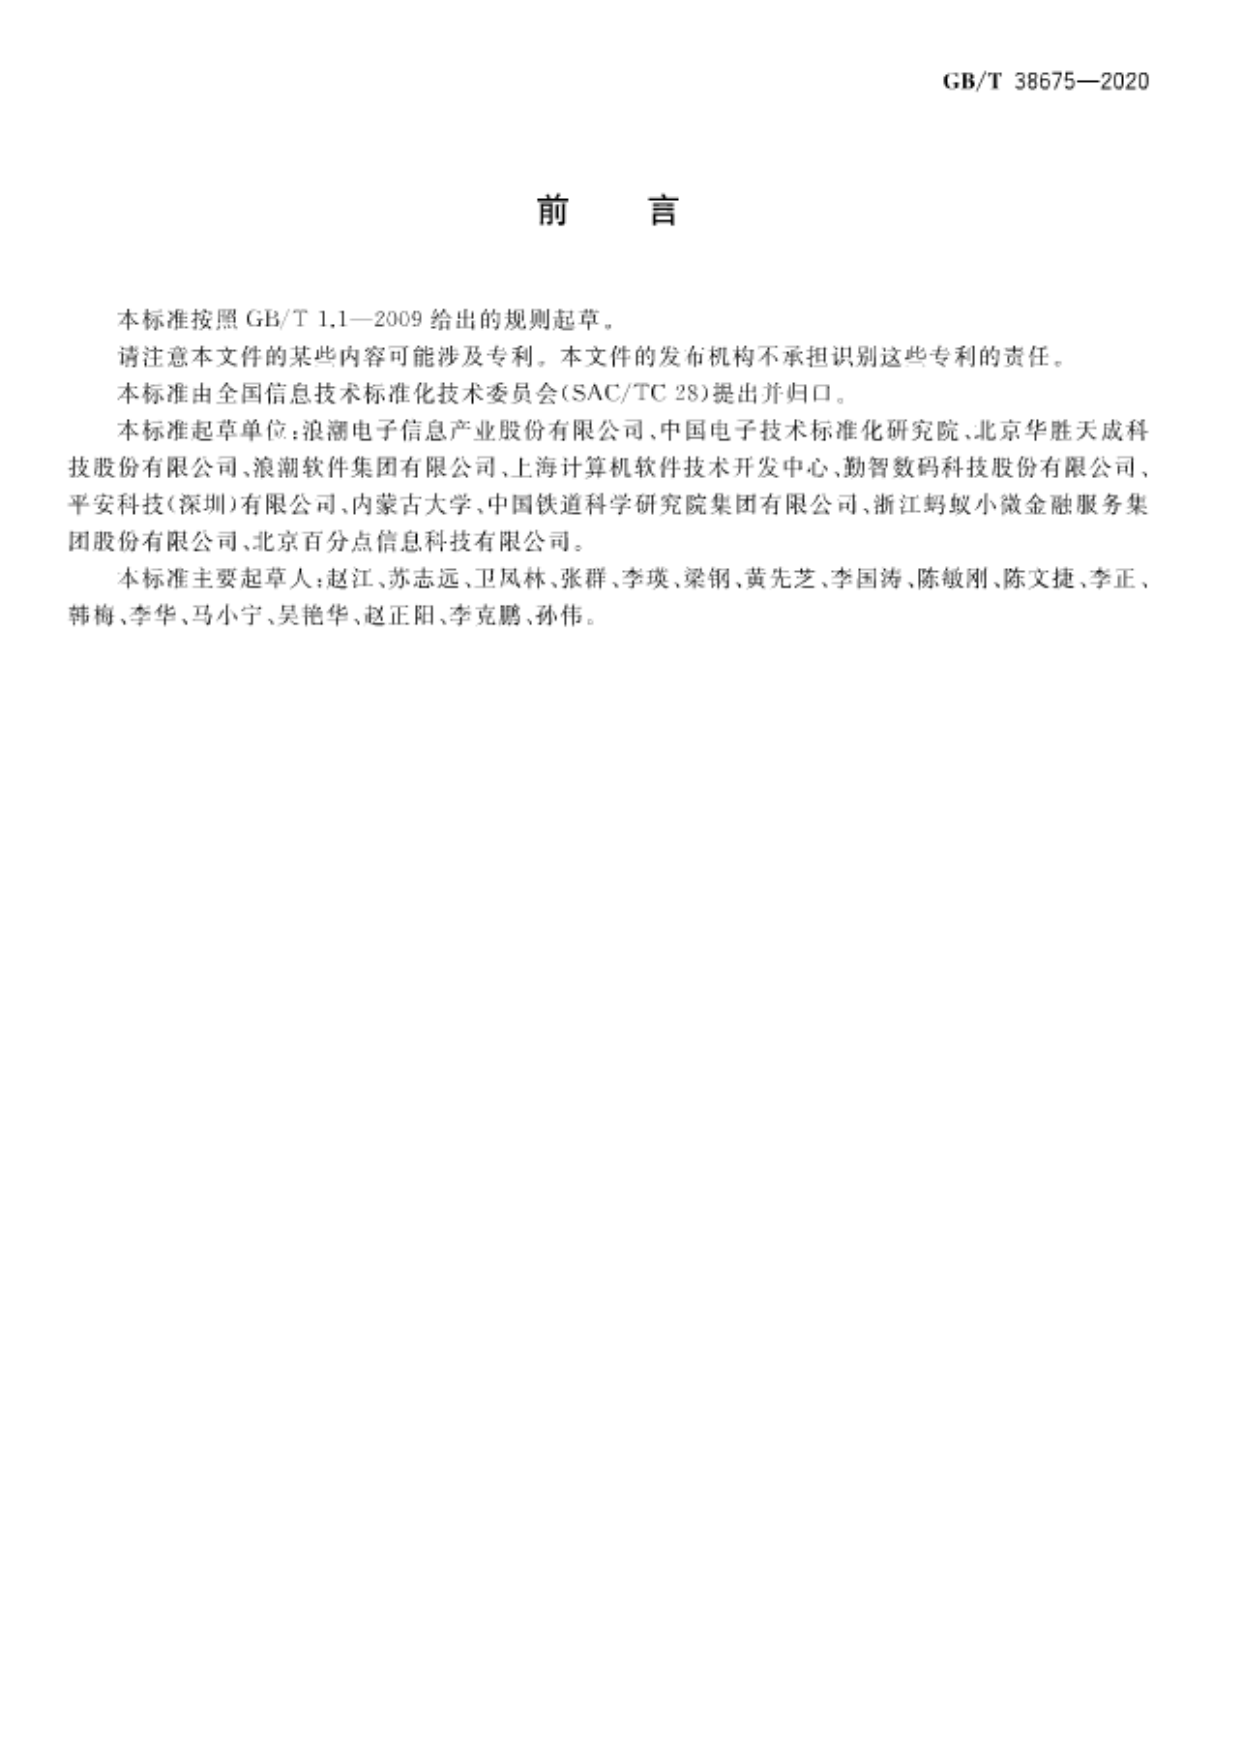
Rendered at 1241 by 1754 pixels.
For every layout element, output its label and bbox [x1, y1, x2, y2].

picture [0, 15, 1241, 755]
